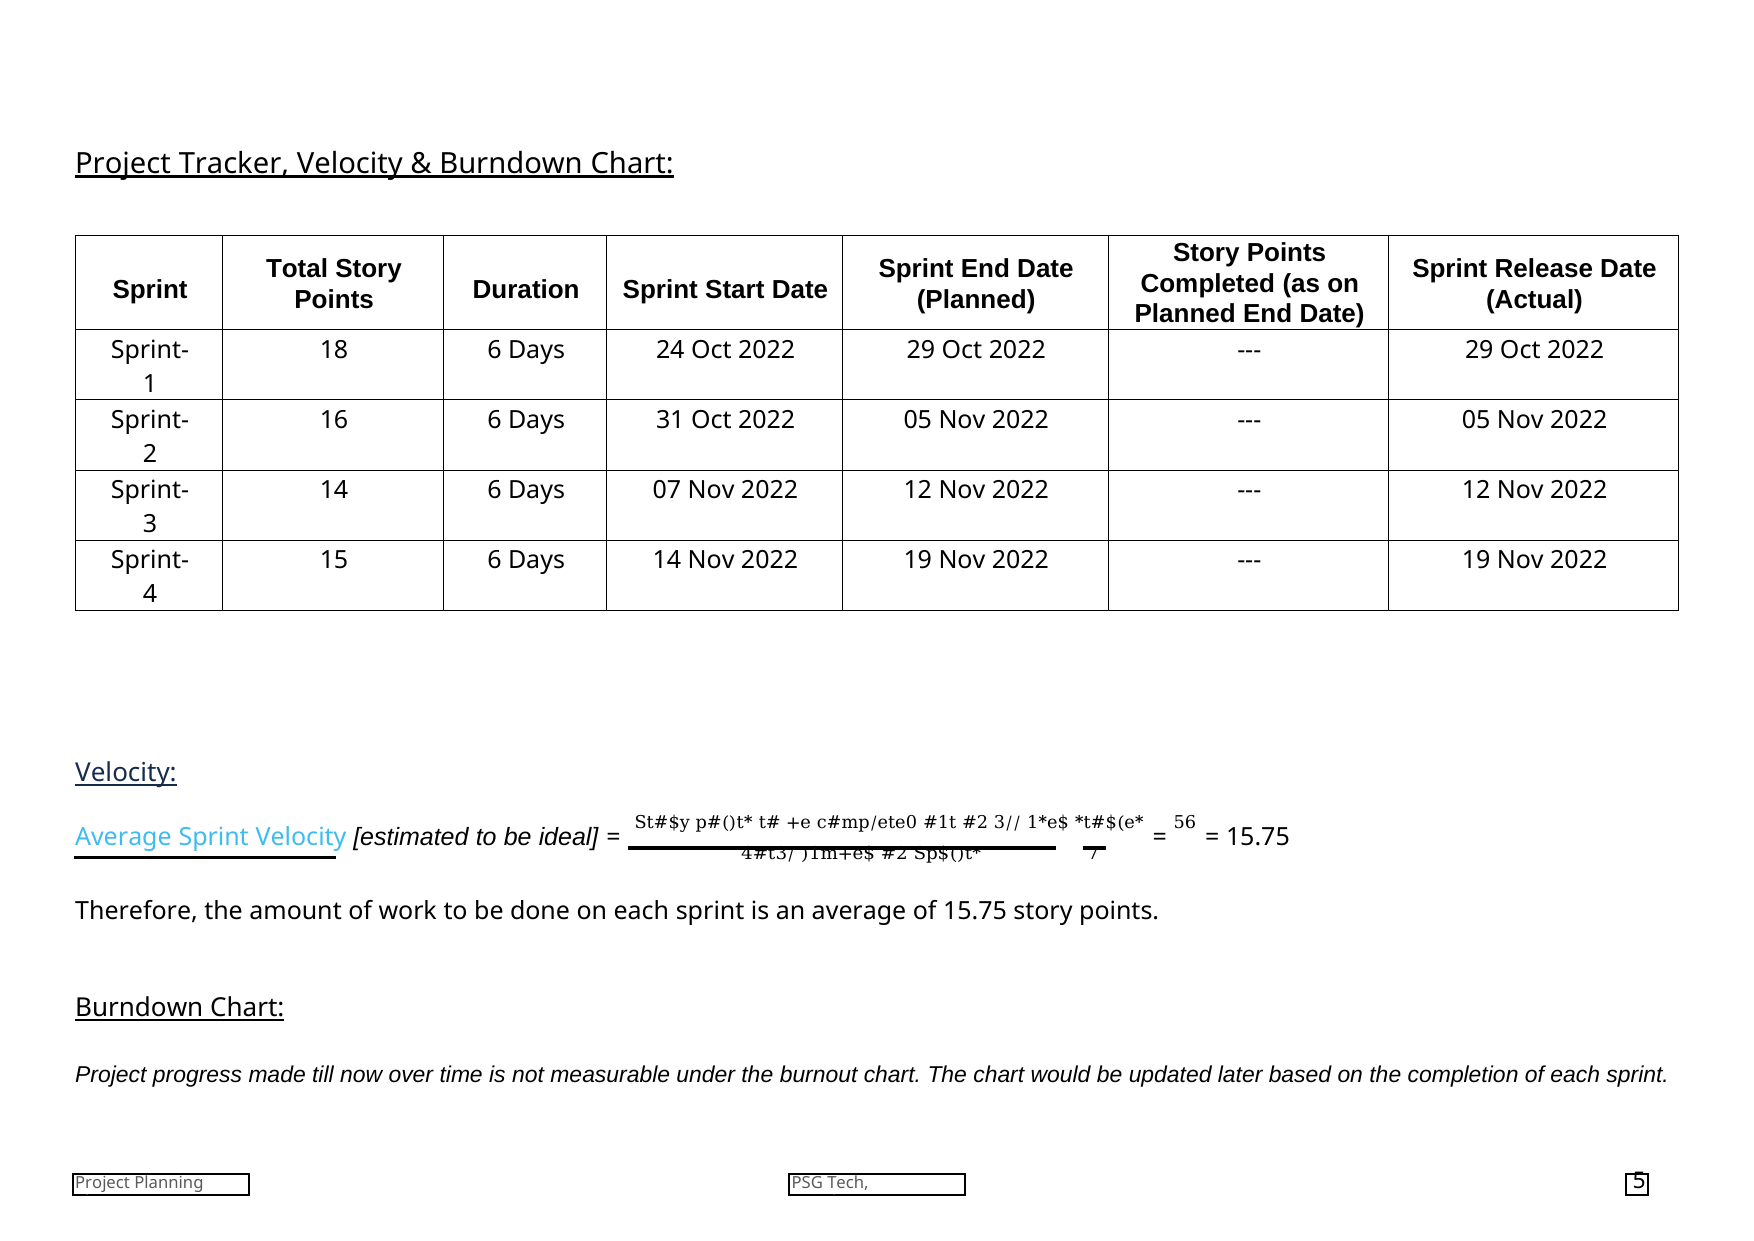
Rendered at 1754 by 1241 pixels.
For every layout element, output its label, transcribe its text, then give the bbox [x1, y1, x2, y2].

table_cell 24 Oct 2022 [607, 330, 842, 399]
table_header Story Points Completed (as on Planned End Date) [1109, 236, 1388, 329]
table_cell 29 Oct 2022 [843, 330, 1108, 399]
table_cell Sprint-3 [76, 471, 222, 540]
table_cell 15 [223, 541, 443, 610]
text Project Tracker, Velocity & Burndown Chart: [75, 142, 1712, 182]
table_cell --- [1109, 541, 1388, 610]
subtitle Velocity: [75, 753, 1712, 789]
table_header Total Story Points [223, 236, 443, 329]
table_cell 16 [223, 400, 443, 469]
text Average Sprint Velocity [estimated to be ideal] = St#$y p#()t* t# +e c#mp/ete0 #1t #2 3// 1*e$ *t#$(e* = 56 = 15.75 [75, 824, 1712, 851]
text Therefore, the amount of work to be done on each sprint is an average of 15.75 story points. [75, 893, 1712, 927]
table_header Duration [444, 236, 606, 329]
table_header Sprint End Date (Planned) [843, 236, 1108, 329]
table_cell 12 Nov 2022 [1389, 471, 1678, 540]
table_cell 05 Nov 2022 [843, 400, 1108, 469]
subtitle Burndown Chart: [75, 989, 1712, 1024]
table_cell 19 Nov 2022 [1389, 541, 1678, 610]
table_cell --- [1109, 400, 1388, 469]
table_cell --- [1109, 471, 1388, 540]
table_cell 6 Days [444, 400, 606, 469]
table_header Sprint [76, 236, 222, 329]
table_cell 31 Oct 2022 [607, 400, 842, 469]
table_cell 14 Nov 2022 [607, 541, 842, 610]
table_cell 07 Nov 2022 [607, 471, 842, 540]
table_cell 05 Nov 2022 [1389, 400, 1678, 469]
table_cell 12 Nov 2022 [843, 471, 1108, 540]
table_cell --- [1109, 330, 1388, 399]
table_cell 18 [223, 330, 443, 399]
table_cell 6 Days [444, 330, 606, 399]
table_cell Sprint-1 [76, 330, 222, 399]
text Project progress made till now over time is not measurable under the burnout chart. The chart would be updated later based on the completion of each sprint. [75, 1061, 1712, 1087]
table_header Sprint Release Date (Actual) [1389, 236, 1678, 329]
table_header Sprint Start Date [607, 236, 842, 329]
table_cell Sprint-2 [76, 400, 222, 469]
table_cell 6 Days [444, 471, 606, 540]
table_cell 29 Oct 2022 [1389, 330, 1678, 399]
table_cell 6 Days [444, 541, 606, 610]
table_cell Sprint-4 [76, 541, 222, 610]
table_cell 19 Nov 2022 [843, 541, 1108, 610]
table_cell 14 [223, 471, 443, 540]
